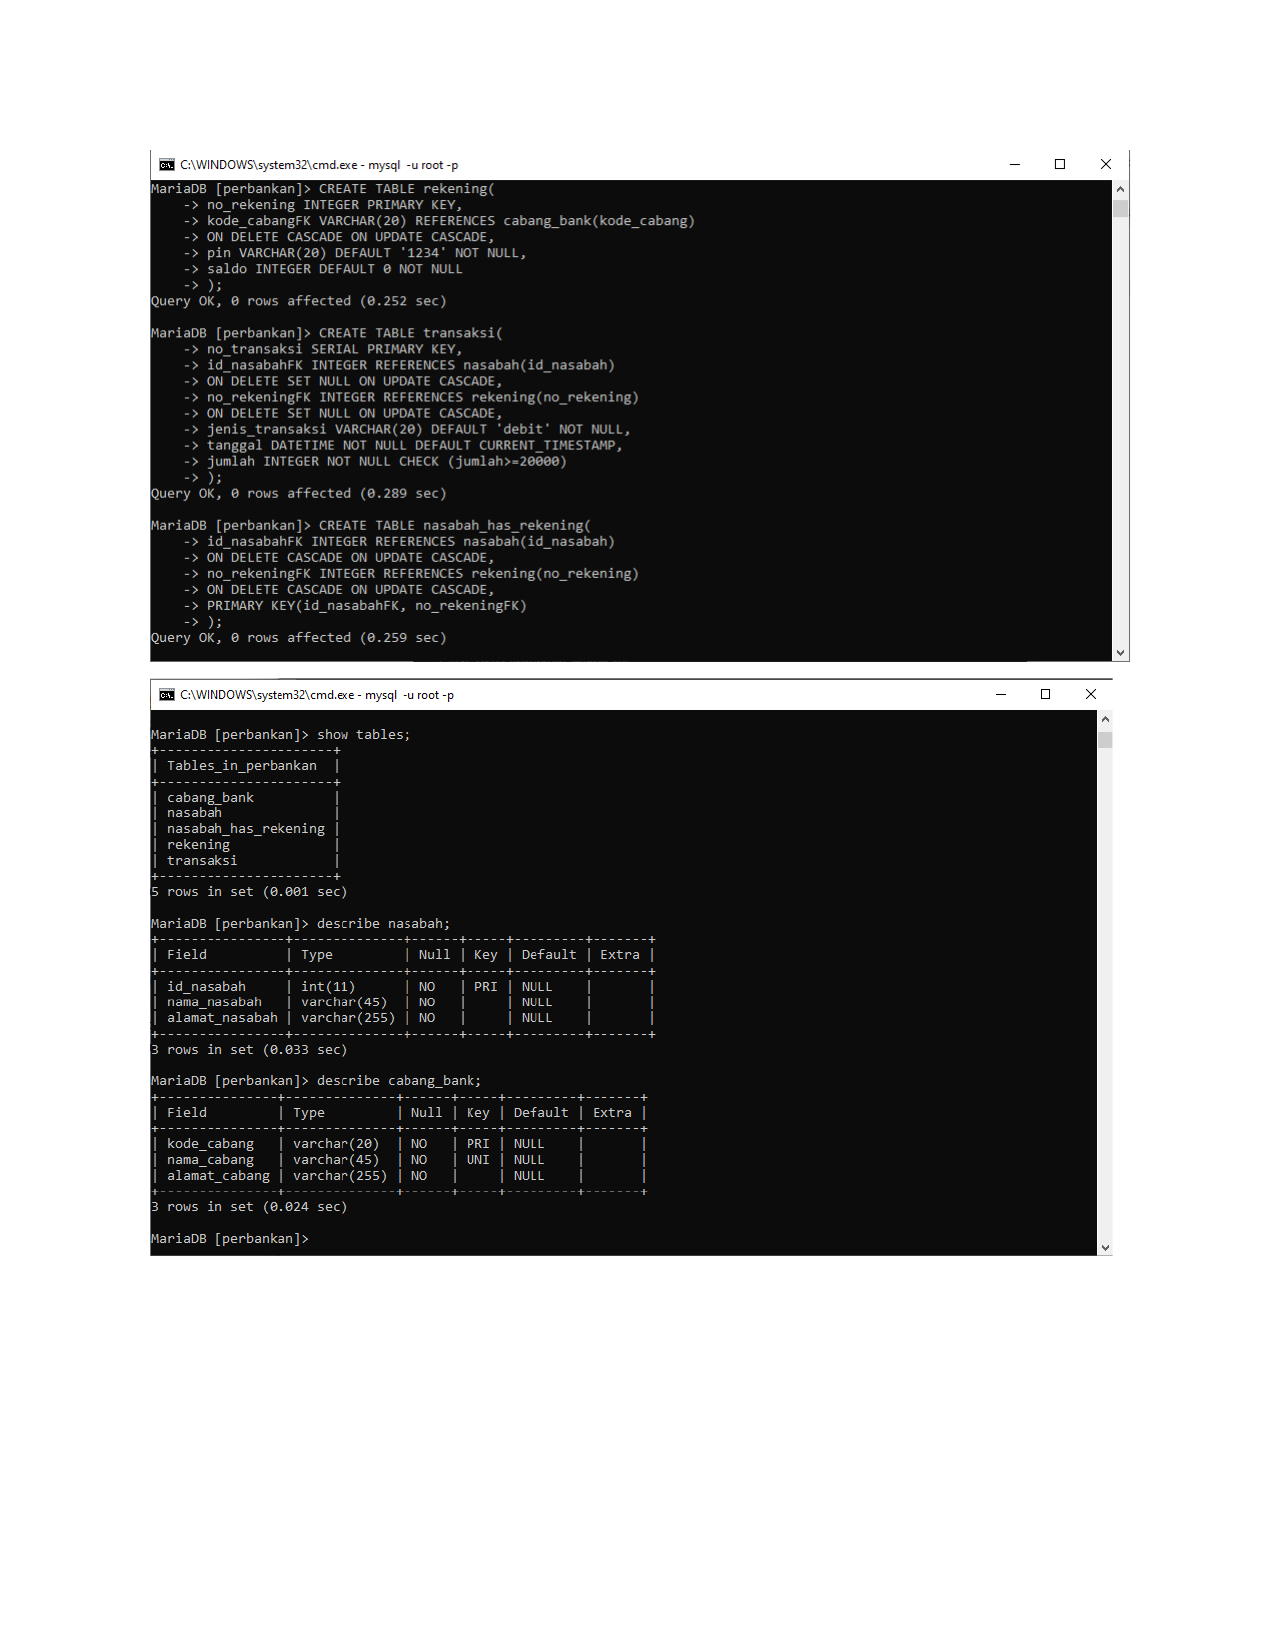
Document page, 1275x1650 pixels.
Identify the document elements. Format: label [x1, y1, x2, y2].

picture [150, 150, 1130, 662]
picture [150, 678, 1113, 1256]
